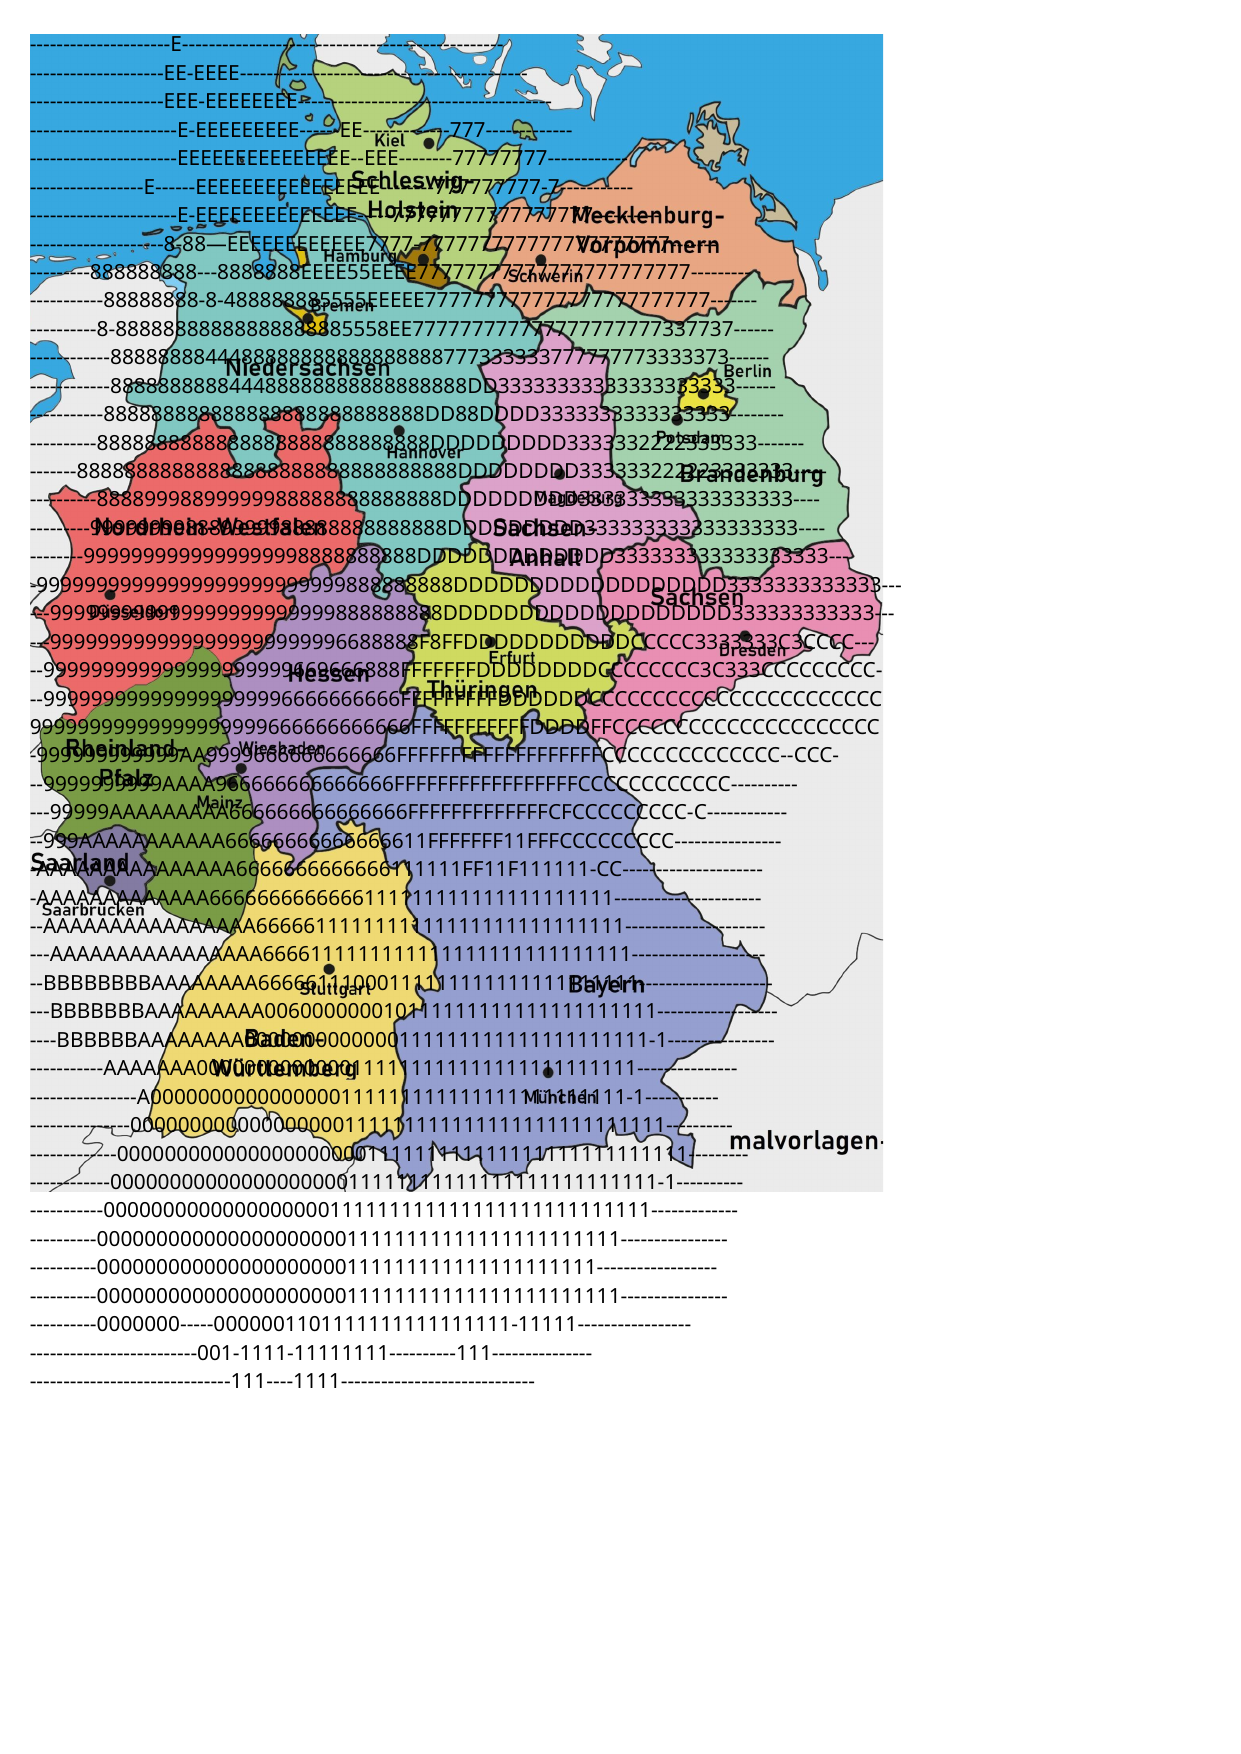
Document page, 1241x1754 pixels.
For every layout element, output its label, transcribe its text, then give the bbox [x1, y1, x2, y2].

text ---AAAAAAAAAAAAAAAA6666111111111111111111111111111-------------------- [29, 939, 1228, 968]
text --AAAAAAAAAAAAAAAA6666611111111111111111111111111--------------------- [29, 911, 1228, 939]
text --9999999999AAAA966666666666666FFFFFFFFFFFFFFFFFCCCCCCCCCCCC---------- [29, 769, 1228, 797]
text --999999999999999999996666666666FFFFFFFFFDDDDDDCCCCCCCCCCCCCCCCCCCCCCC [29, 684, 1228, 712]
text ---999999999999999999999999888888888DDDDDDDDDDDDDDDDDDD333333333333--- [29, 598, 1228, 627]
text -------88888888888888888888888888888888DDDDDDDD333333222223333333----- [29, 456, 1228, 484]
text ------------0000000000000000000011111111111111111111111111-1---------- [29, 1167, 1228, 1196]
text --999AAAAAAAAAAA66666666666666611FFFFFFF11FFFCCCCCCCCC---------------- [29, 826, 1228, 854]
text -------------000000000000000000000111111111111111111111111111--------- [29, 1139, 1228, 1167]
text -AAAAAAAAAAAAAAA6666666666666111111FF11F111111-CC--------------------- [29, 854, 1228, 883]
text --------------------EEE-EEEEEEEE-------------------------------------- [29, 86, 1228, 115]
text ---------888888888---8888888EEEE55EEEE77777777777777777777777--------- [29, 257, 1228, 286]
text ---99999AAAAAAAAA666666666666666FFFFFFFFFFFFFCFCCCCCCCCC-C------------ [29, 797, 1228, 826]
text ------------------------------111----1111----------------------------- [29, 1366, 1228, 1394]
text ----------8888888888888888888888888888DDDDDDDDD3333332222333333------- [29, 428, 1228, 456]
text -----------88888888-8-488888885555EEEEE777777777777777777777777------- [29, 286, 1228, 314]
text ----------------------EEEEEEEEEEEEEEE--EEE--------77777777------------ [29, 143, 1228, 172]
text ----------00000000000000000000011111111111111111111111---------------- [29, 1224, 1228, 1252]
text --999999999999999999999669666888FFFFFFFDDDDDDDDCCCCCCCC3C333CCCCCCCCC- [29, 655, 1228, 684]
text -------------------------001-1111-11111111----------111--------------- [29, 1338, 1228, 1366]
text -999999999999AA9999666666666666FFFFFFFFFFFFFFFFFFFCCCCCCCCCCCCCC--CCC- [29, 741, 1228, 769]
text 99999999999999999999666666666666FFFFFFFFFFFDDDDFFCCCCCCCCCCCCCCCCCCCCC [29, 712, 1228, 741]
text ----------000000000000000000000111111111111111111111------------------ [29, 1252, 1228, 1281]
text ---------999999998889999988888888888888DDDDDDDDD333333333333333333---- [29, 513, 1228, 541]
text ----------88889998899999988888888888888DDDDDDDDD333333333333333333---- [29, 484, 1228, 513]
text -AAAAAAAAAAAAA6666666666666111111111111111111111---------------------- [29, 883, 1228, 911]
text --------------------EE-EEEE------------------------------------------- [29, 58, 1228, 86]
text ----------00000000000000000000011111111111111111111111---------------- [29, 1281, 1228, 1309]
text ---------------000000000000000000111111111111111111111111111---------- [29, 1110, 1228, 1139]
text ----------0000000-----0000001101111111111111111-11111----------------- [29, 1309, 1228, 1338]
text -----------AAAAAAA0000000000000111111111111111111111111--------------- [29, 1053, 1228, 1082]
text -----------888888888888888888888888888DD88DDDD3333333333333333-------- [29, 399, 1228, 428]
text ----------8-88888888888888888885558EE777777777777777777777337737------ [29, 314, 1228, 342]
text -----------------E------EEEEEEEEEEEEEEEE--------777777777-7----------- [29, 172, 1228, 200]
text -----------0000000000000000000111111111111111111111111111------------- [29, 1196, 1228, 1224]
text ---BBBBBBBAAAAAAAAA006000000010111111111111111111111------------------ [29, 996, 1228, 1025]
text ----------------------E-EEEEEEEEE------EE-------------777------------- [29, 115, 1228, 143]
text --------------------8-88—EEEEEEEEEEEE7777-777777777777777777777------- [29, 229, 1228, 257]
text ----BBBBBBAAAAAAAA0000000000000111111111111111111111-1---------------- [29, 1025, 1228, 1053]
text ---------------------E------------------------------------------------ [29, 29, 1228, 58]
text ----------------------E-EEEEEEEEEEEEEE-----77777777777777777---------- [29, 200, 1228, 229]
text ------------8888888844488888888888888888777333333777777773333373------ [29, 342, 1228, 371]
text --------9999999999999999998888888888DDDDDDDDDDDDD333333333333333333--- [29, 541, 1228, 570]
text -99999999999999999999999999888888888DDDDDDDDDDDDDDDDDD3333333333333--- [29, 570, 1228, 598]
text --BBBBBBBBAAAAAAAA66666111000111111111111111111111-------------------- [29, 968, 1228, 996]
text ----------------A0000000000000000111111111111111111111111-1----------- [29, 1082, 1228, 1110]
text ---9999999999999999999999996688888F8FFDDDDDDDDDDDCCCCC3333333C3CCCC--- [29, 627, 1228, 655]
text ------------888888888844488888888888888888DD33333333333333333333------ [29, 371, 1228, 399]
